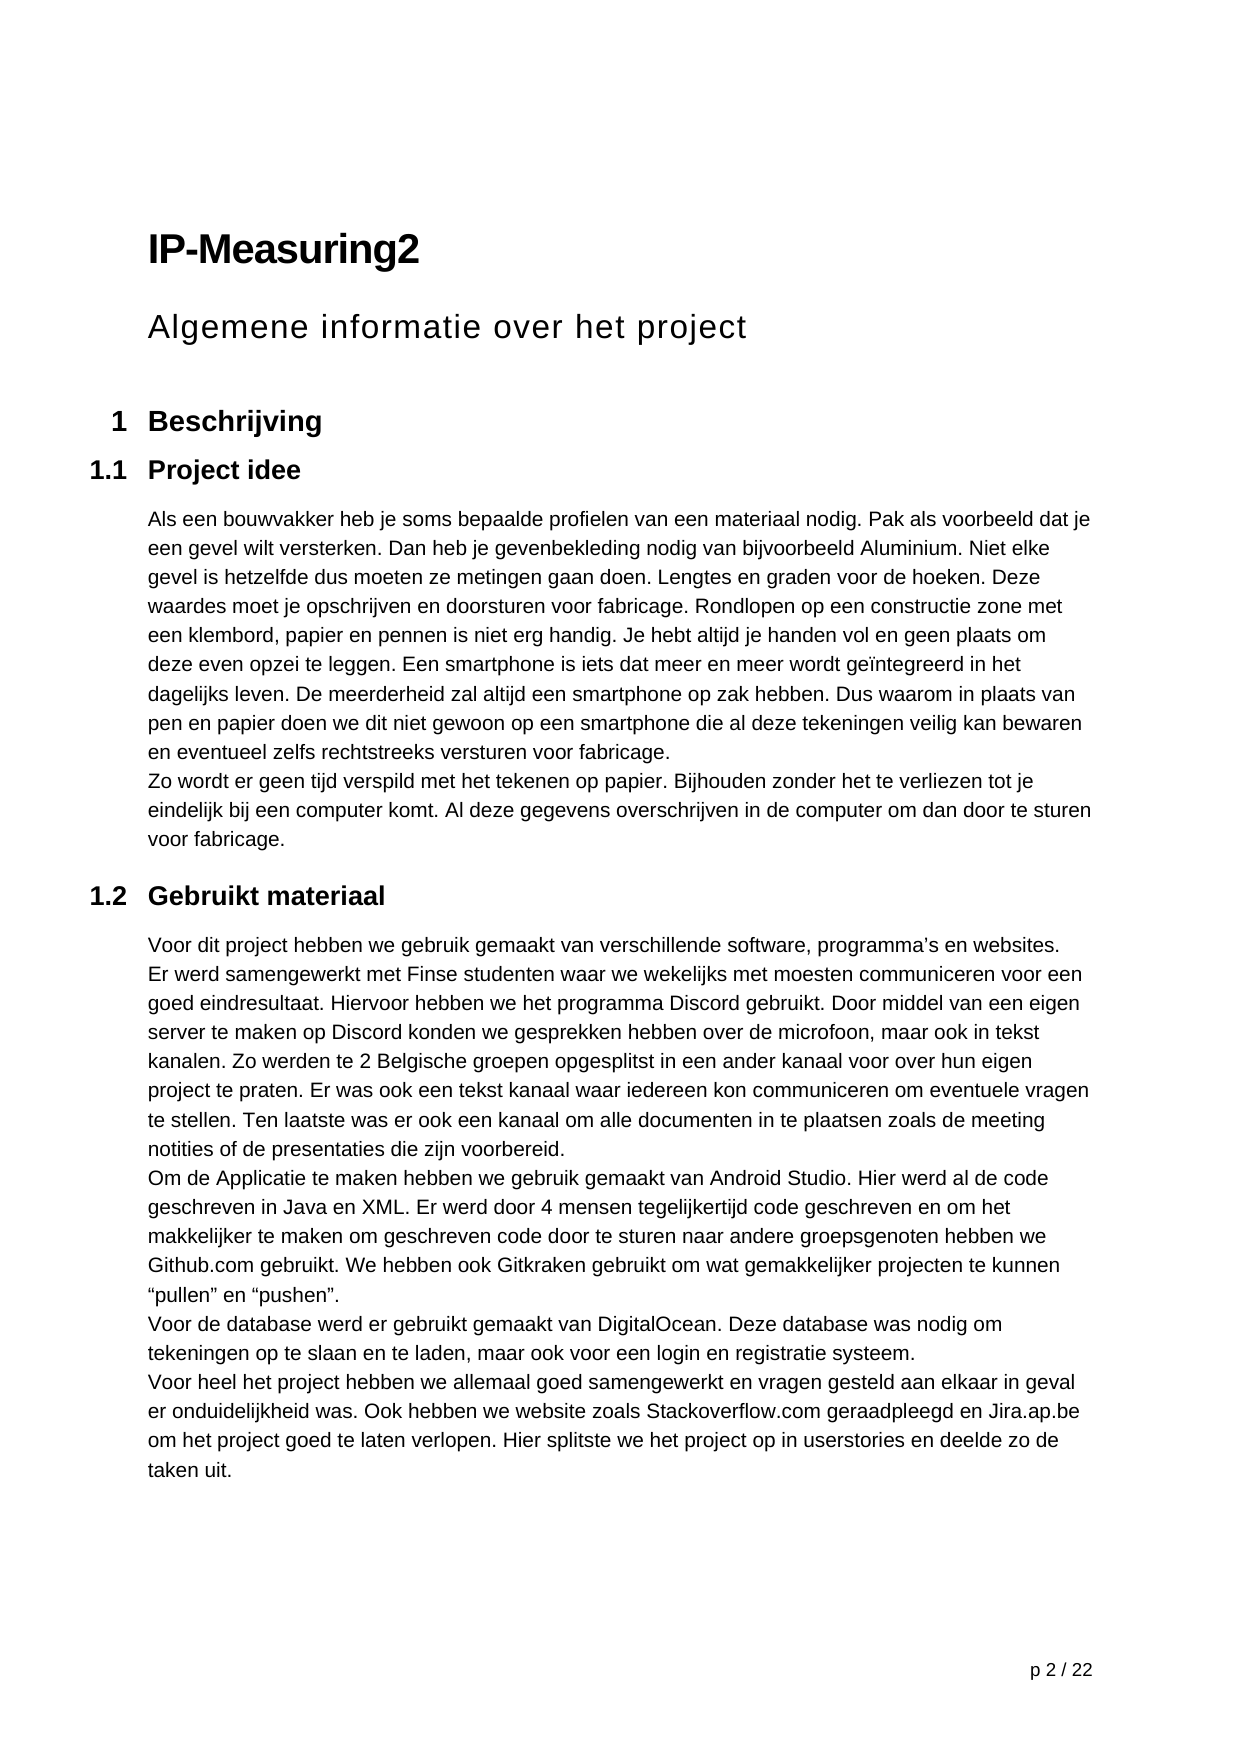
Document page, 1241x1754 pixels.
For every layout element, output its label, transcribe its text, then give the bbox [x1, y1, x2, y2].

subtitle Project idee [127, 454, 1092, 486]
text Als een bouwvakker heb je soms bepaalde profielen van een materiaal nodig. Pak als voorbeeld dat je een gevel wilt versterken. Dan heb je gevenbekleding nodig van bijvoorbeeld Aluminium. Niet elke gevel is hetzelfde dus moeten ze metingen gaan doen. Lengtes en graden voor de hoeken. Deze waardes moet je opschrijven en doorsturen voor fabricage. Rondlopen op een constructie zone met een klembord, papier en pennen is niet erg handig. Je hebt altijd je handen vol en geen plaats om deze even opzei te leggen. Een smartphone is iets dat meer en meer wordt geïntegreerd in het dagelijks leven. De meerderheid zal altijd een smartphone op zak hebben. Dus waarom in plaats van pen en papier doen we dit niet gewoon op een smartphone die al deze tekeningen veilig kan bewaren en eventueel zelfs rechtstreeks versturen voor fabricage. Zo wordt er geen tijd verspild met het tekenen op papier. Bijhouden zonder het te verliezen tot je eindelijk bij een computer komt. Al deze gegevens overschrijven in de computer om dan door te sturen voor fabricage. [148, 501, 1092, 851]
text Voor dit project hebben we gebruik gemaakt van verschillende software, programma’s en websites. Er werd samengewerkt met Finse studenten waar we wekelijks met moesten communiceren voor een goed eindresultaat. Hiervoor hebben we het programma Discord gebruikt. Door middel van een eigen server te maken op Discord konden we gesprekken hebben over de microfoon, maar ook in tekst kanalen. Zo werden te 2 Belgische groepen opgesplitst in een ander kanaal voor over hun eigen project te praten. Er was ook een tekst kanaal waar iedereen kon communiceren om eventuele vragen te stellen. Ten laatste was er ook een kanaal om alle documenten in te plaatsen zoals de meeting notities of de presentaties die zijn voorbereid. Om de Applicatie te maken hebben we gebruik gemaakt van Android Studio. Hier werd al de code geschreven in Java en XML. Er werd door 4 mensen tegelijkertijd code geschreven en om het makkelijker te maken om geschreven code door te sturen naar andere groepsgenoten hebben we Github.com gebruikt. We hebben ook Gitkraken gebruikt om wat gemakkelijker projecten te kunnen “pullen” en “pushen”. Voor de database werd er gebruikt gemaakt van DigitalOcean. Deze database was nodig om tekeningen op te slaan en te laden, maar ook voor een login en registratie systeem. Voor heel het project hebben we allemaal goed samengewerkt en vragen gesteld aan elkaar in geval er onduidelijkheid was. Ook hebben we website zoals Stackoverflow.com geraadpleegd en Jira.ap.be om het project goed te laten verlopen. Hier splitste we het project op in userstories en deelde zo de taken uit. [148, 927, 1092, 1481]
subtitle Gebruikt materiaal [127, 880, 1092, 912]
title IP-Measuring2 [148, 218, 1092, 273]
subtitle Algemene informatie over het project [148, 302, 1092, 346]
subtitle Beschrijving [127, 404, 1092, 437]
